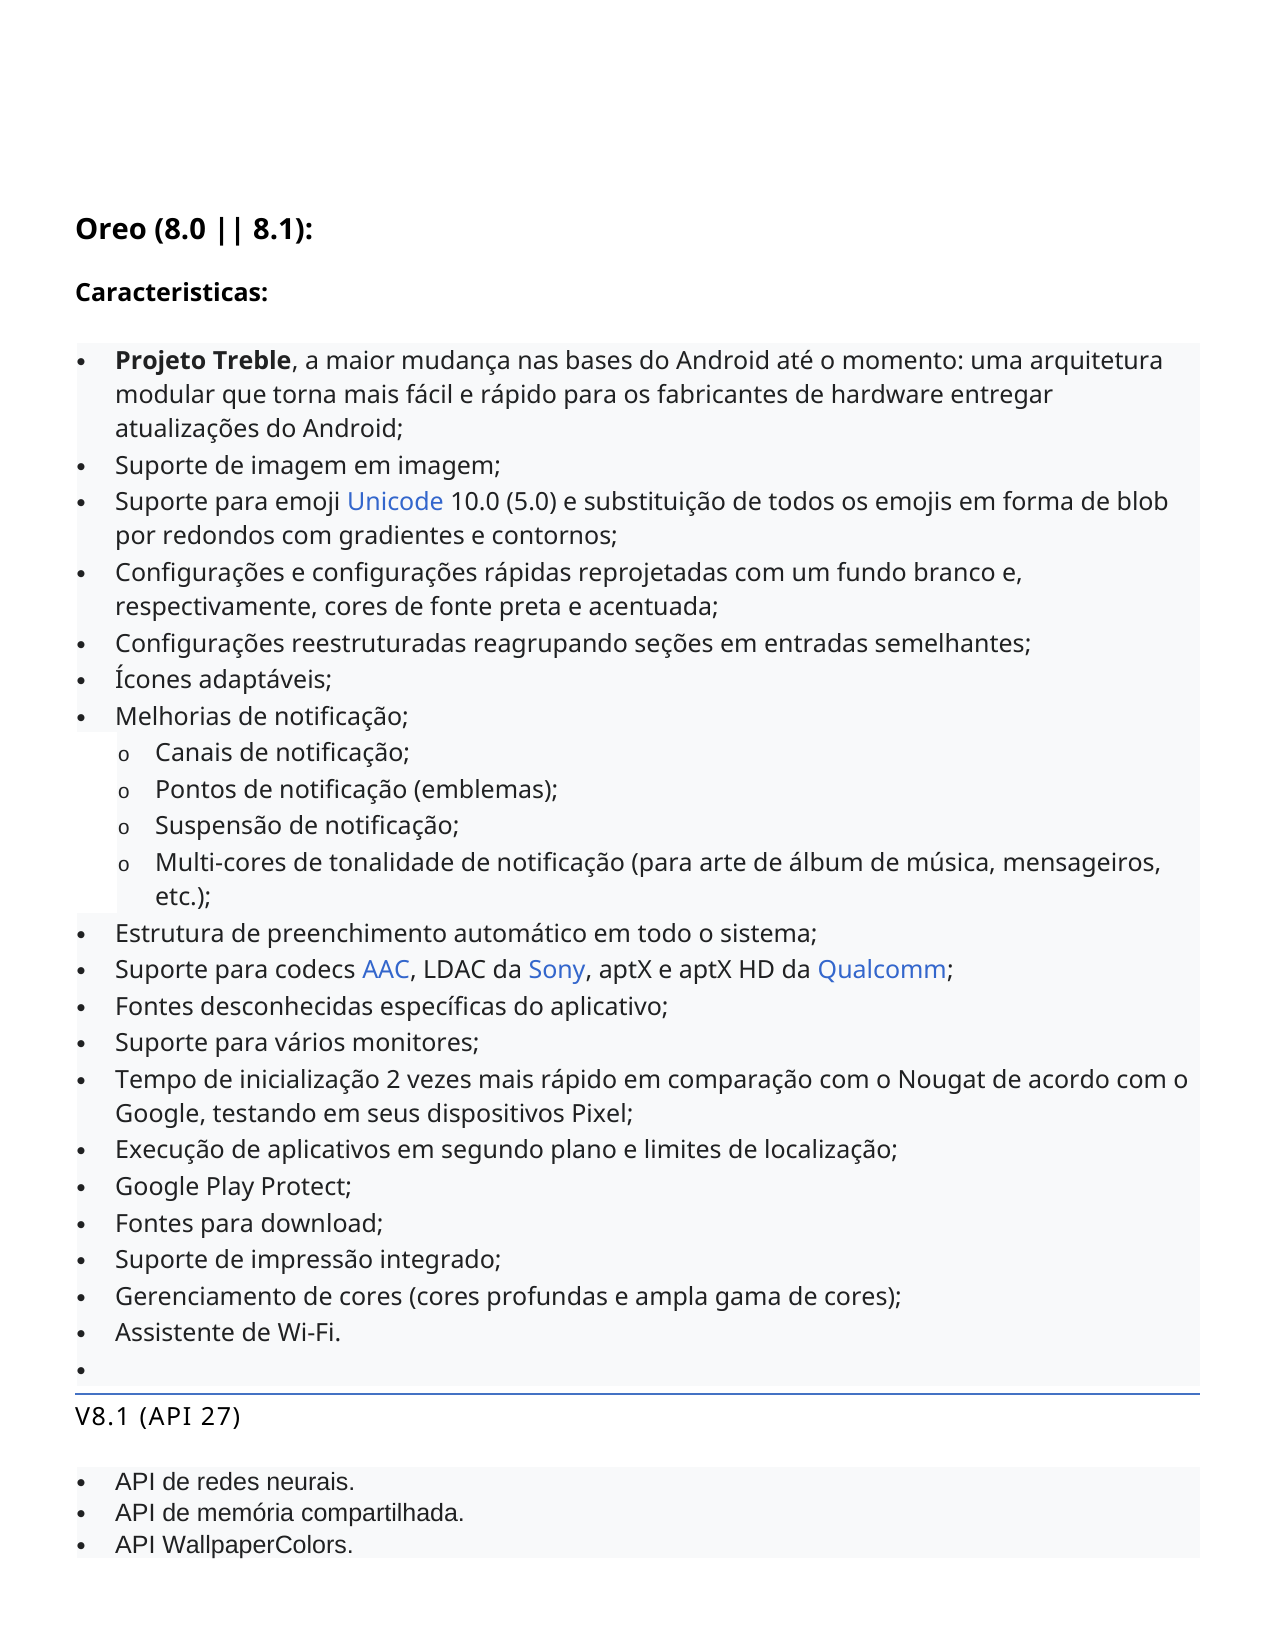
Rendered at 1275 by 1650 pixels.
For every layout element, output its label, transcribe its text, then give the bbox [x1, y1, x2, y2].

list Fontes para download; [77, 1205, 1200, 1239]
list API WallpaperColors. [77, 1529, 1200, 1558]
list Suporte para emoji Unicode 10.0 (5.0) e substituição de todos os emojis em forma de blob por redondos com gradientes e contornos; [77, 484, 1200, 552]
list Google Play Protect; [77, 1169, 1200, 1203]
list Estrutura de preenchimento automático em todo o sistema; [77, 915, 1200, 949]
list Melhorias de notificação; [77, 698, 1200, 732]
list Tempo de inicialização 2 vezes mais rápido em comparação com o Nougat de acordo com o Google, testando em seus dispositivos Pixel; [77, 1061, 1200, 1129]
list Canais de notificação; [117, 735, 1200, 769]
list Pontos de notificação (emblemas); [117, 771, 1200, 806]
list Configurações e configurações rápidas reprojetadas com um fundo branco e, respectivamente, cores de fonte preta e acentuada; [77, 554, 1200, 623]
list Ícones adaptáveis; [77, 662, 1200, 696]
list API de memória compartilhada. [77, 1498, 1200, 1527]
list Suporte de imagem em imagem; [77, 447, 1200, 481]
subtitle v8.1 (API 27) [75, 1395, 1200, 1433]
list Assistente de Wi-Fi. [77, 1315, 1200, 1349]
list Suporte de impressão integrado; [77, 1242, 1200, 1276]
list Execução de aplicativos em segundo plano e limites de localização; [77, 1132, 1200, 1166]
list Fontes desconhecidas específicas do aplicativo; [77, 988, 1200, 1022]
list Gerenciamento de cores (cores profundas e ampla gama de cores); [77, 1278, 1200, 1312]
list Suspensão de notificação; [117, 808, 1200, 842]
list Configurações reestruturadas reagrupando seções em entradas semelhantes; [77, 625, 1200, 659]
list Projeto Treble, a maior mudança nas bases do Android até o momento: uma arquitetura modular que torna mais fácil e rápido para os fabricantes de hardware entregar atualizações do Android; [77, 343, 1200, 445]
list Suporte para vários monitores; [77, 1025, 1200, 1059]
list API de redes neurais. [77, 1467, 1200, 1496]
text Caracteristicas: [75, 274, 1200, 308]
list Multi-cores de tonalidade de notificação (para arte de álbum de música, mensageiros, etc.); [117, 844, 1200, 913]
text Oreo (8.0 || 8.1): [75, 208, 1200, 248]
list Suporte para codecs AAC, LDAC da Sony, aptX e aptX HD da Qualcomm; [77, 952, 1200, 986]
